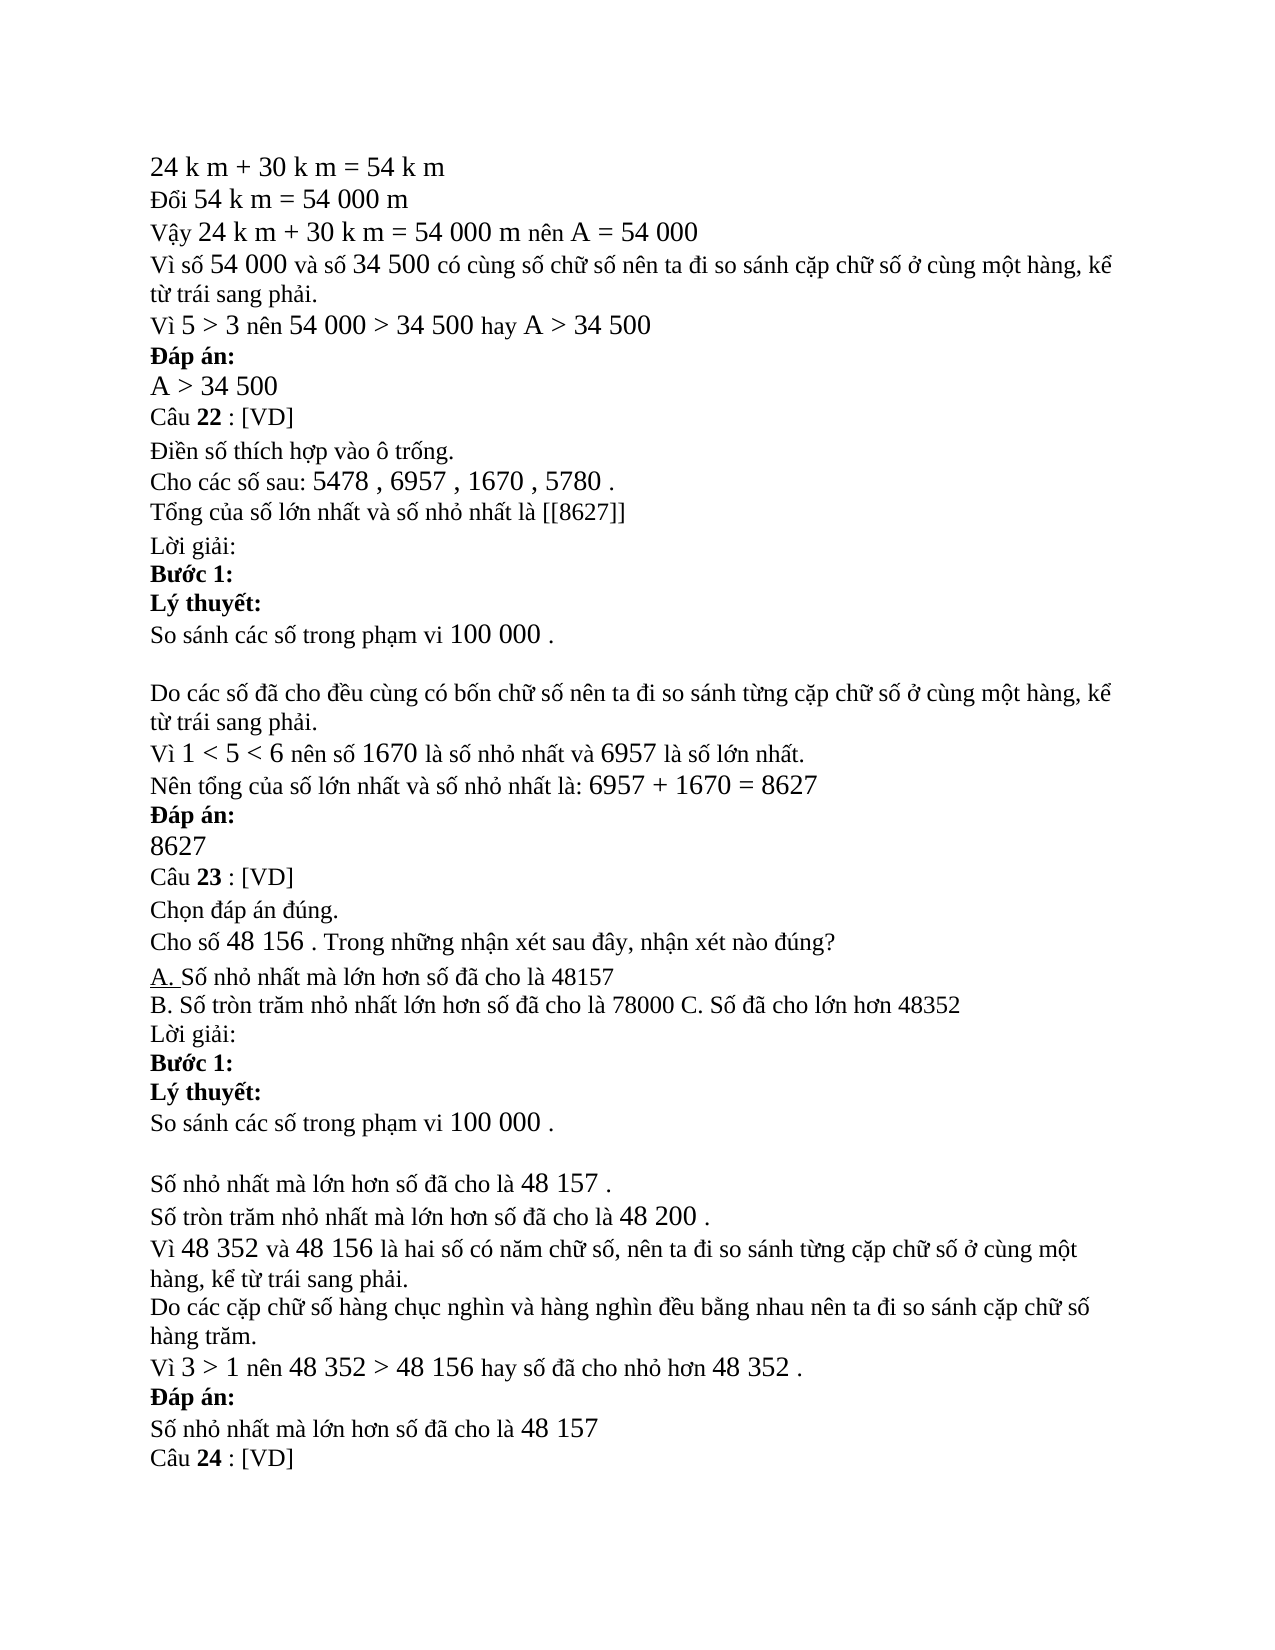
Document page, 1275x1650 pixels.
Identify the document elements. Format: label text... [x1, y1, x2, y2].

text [150, 150, 1125, 402]
text Điền số thích hợp vào ô trống. Cho các số sau: 5478 , 6957 , 1670 , 5780 . Tổng của số lớn nhất và số nhỏ nhất là [[8627]] [150, 436, 1125, 526]
text Chọn đáp án đúng. Cho số 48 156 . Trong những nhận xét sau đây, nhận xét nào đúng? [150, 895, 1125, 957]
text Bước 1: [150, 1048, 1125, 1077]
text Lời giải: [150, 531, 1125, 559]
text Câu 22 : [VD] [150, 402, 1125, 431]
text Câu 24 : [VD] [150, 1443, 1125, 1472]
text Câu 23 : [VD] [150, 862, 1125, 890]
text B. Số tròn trăm nhỏ nhất lớn hơn số đã cho là 78000 C. Số đã cho lớn hơn 48352 [150, 990, 1125, 1019]
text Lý thuyết: So sánh các số trong phạm vi 100 000 . Do các số đã cho đều cùng có bốn chữ số nên ta đi so sánh từng cặp chữ số ở cùng một hàng, kể từ trái sang phải. Vì 1 < 5 < 6 nên số 1670 là số nhỏ nhất và 6957 là số lớn nhất. Nên tổng của số lớn nhất và số nhỏ nhất là: 6957 + 1670 = 8627 Đáp án: 8627 [150, 588, 1125, 862]
text Bước 1: [150, 559, 1125, 588]
text Lý thuyết: So sánh các số trong phạm vi 100 000 . Số nhỏ nhất mà lớn hơn số đã cho là 48 157 . Số tròn trăm nhỏ nhất mà lớn hơn số đã cho là 48 200 . Vì 48 352 và 48 156 là hai số có năm chữ số, nên ta đi so sánh từng cặp chữ số ở cùng một hàng, kể từ trái sang phải. Do các cặp chữ số hàng chục nghìn và hàng nghìn đều bằng nhau nên ta đi so sánh cặp chữ số hàng trăm. Vì 3 > 1 nên 48 352 > 48 156 hay số đã cho nhỏ hơn 48 352 . Đáp án: Số nhỏ nhất mà lớn hơn số đã cho là 48 157 [150, 1077, 1125, 1443]
text A. Số nhỏ nhất mà lớn hơn số đã cho là 48157 [150, 962, 1125, 990]
text Lời giải: [150, 1019, 1125, 1048]
